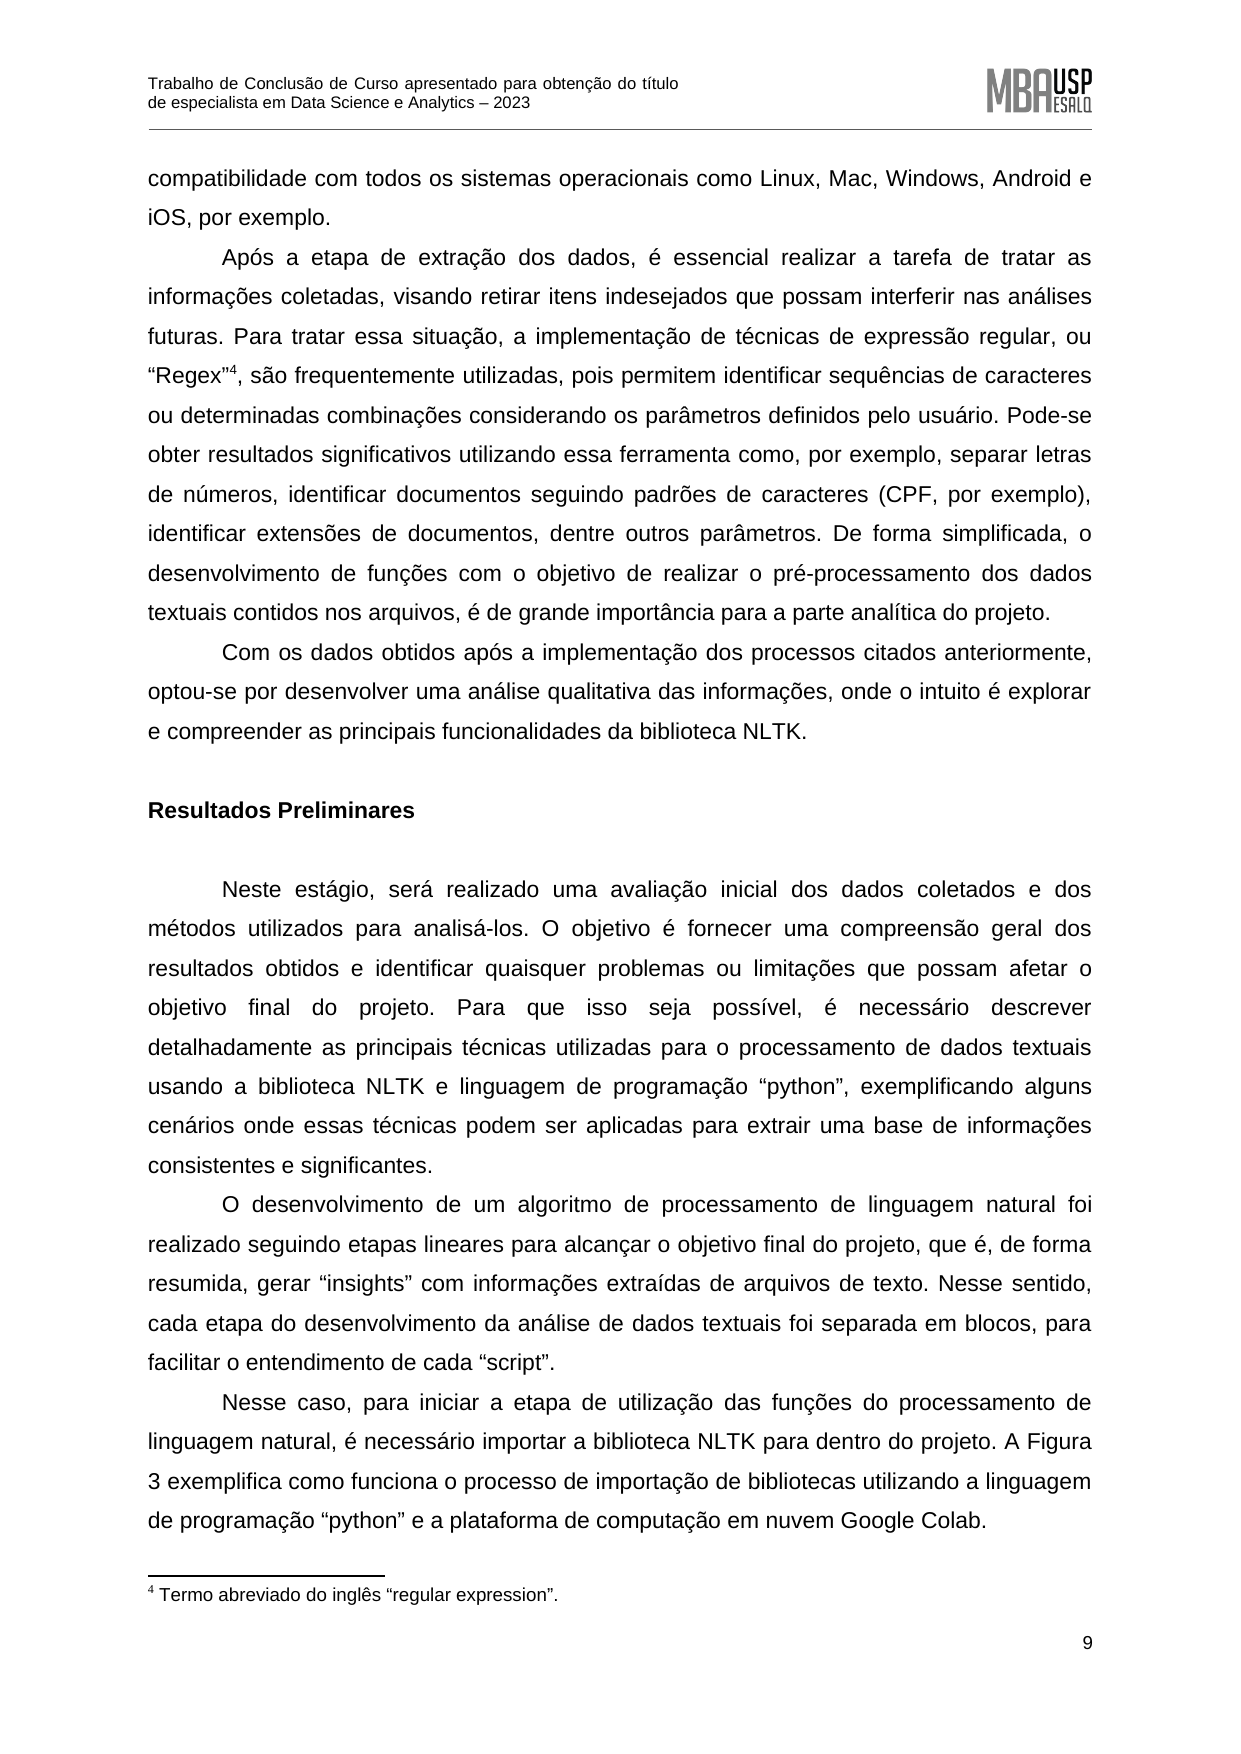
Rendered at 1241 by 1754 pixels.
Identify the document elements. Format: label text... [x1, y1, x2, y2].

list Nesse caso, para iniciar a etapa de utilização das funções do processamento de linguagem natural, é necessário importar a biblioteca NLTK para dentro do projeto. A Figura 3 exemplifica como funciona o processo de importação de bibliotecas utilizando a linguagem de programação “python” e a plataforma de computação em nuvem Google Colab. [148, 1389, 1092, 1533]
list O desenvolvimento de um algoritmo de processamento de linguagem natural foi realizado seguindo etapas lineares para alcançar o objetivo final do projeto, que é, de forma resumida, gerar “insights” com informações extraídas de arquivos de texto. Nesse sentido, cada etapa do desenvolvimento da análise de dados textuais foi separada em blocos, para facilitar o entendimento de cada “script”. [148, 1191, 1092, 1376]
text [148, 165, 1092, 231]
list Neste estágio, será realizado uma avaliação inicial dos dados coletados e dos métodos utilizados para analisá-los. O objetivo é fornecer uma compreensão geral dos resultados obtidos e identificar quaisquer problemas ou limitações que possam afetar o objetivo final do projeto. Para que isso seja possível, é necessário descrever detalhadamente as principais técnicas utilizadas para o processamento de dados textuais usando a biblioteca NLTK e linguagem de programação “python”, exemplificando alguns cenários onde essas técnicas podem ser aplicadas para extrair uma base de informações consistentes e significantes. [148, 876, 1092, 1178]
text Com os dados obtidos após a implementação dos processos citados anteriormente, optou-se por desenvolver uma análise qualitativa das informações, onde o intuito é explorar e compreender as principais funcionalidades da biblioteca NLTK. [148, 639, 1092, 744]
picture [984, 67, 1095, 114]
text Após a etapa de extração dos dados, é essencial realizar a tarefa de tratar as informações coletadas, visando retirar itens indesejados que possam interferir nas análises futuras. Para tratar essa situação, a implementação de técnicas de expressão regular, ou “Regex”, são frequentemente utilizadas, pois permitem identificar sequências de caracteres ou determinadas combinações considerando os parâmetros definidos pelo usuário. Pode-se obter resultados significativos utilizando essa ferramenta como, por exemplo, separar letras de números, identificar documentos seguindo padrões de caracteres (CPF, por exemplo), identificar extensões de documentos, dentre outros parâmetros. De forma simplificada, o desenvolvimento de funções com o objetivo de realizar o pré-processamento dos dados textuais contidos nos arquivos, é de grande importância para a parte analítica do projeto. [148, 244, 1092, 626]
list Resultados Preliminares [148, 797, 1092, 823]
